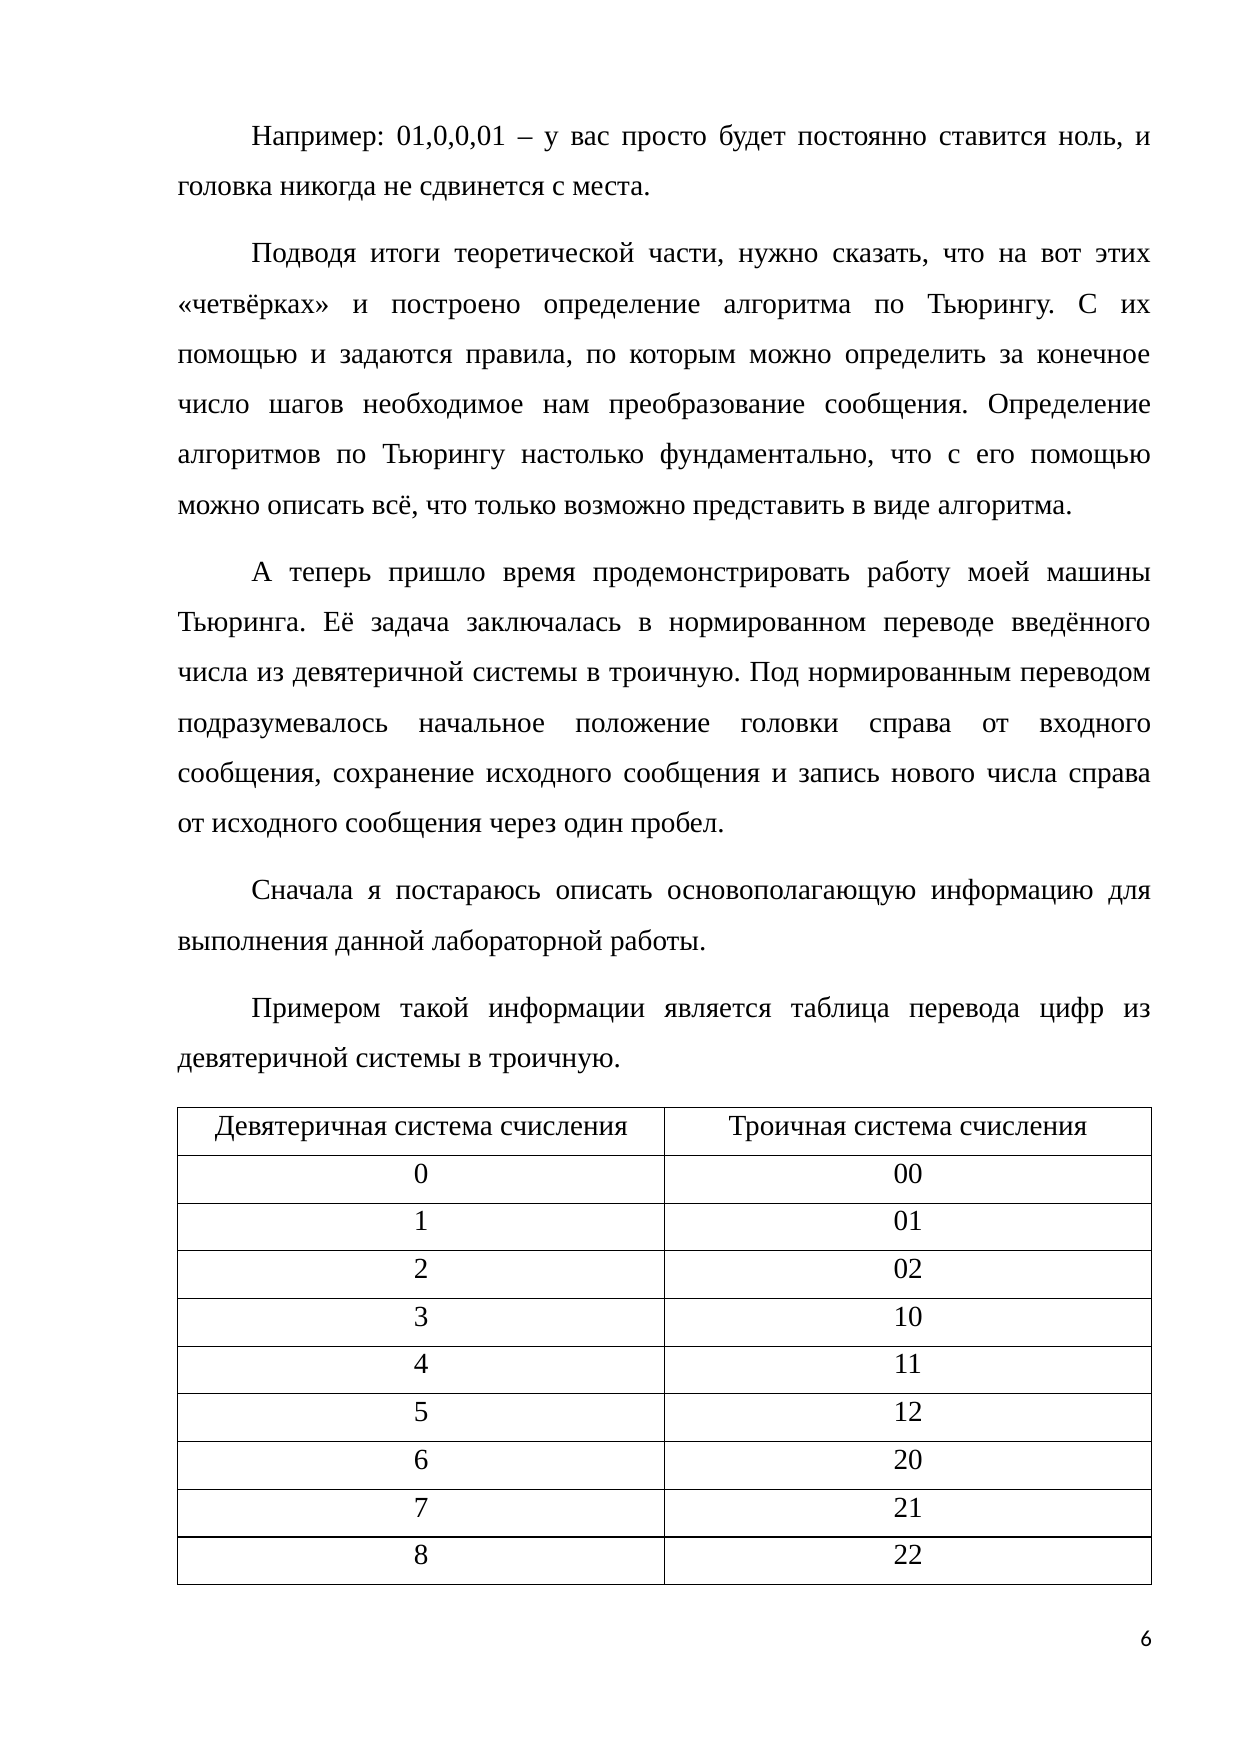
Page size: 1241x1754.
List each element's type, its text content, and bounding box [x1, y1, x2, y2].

table_cell 12 [665, 1394, 1151, 1441]
text Подводя итоги теоретической части, нужно сказать, что на вот этих «четвёрках» и построено определение алгоритма по Тьюрингу. С их помощью и задаются правила, по которым можно определить за конечное число шагов необходимое нам преобразование сообщения. Определение алгоритмов по Тьюрингу настолько фундаментально, что с его помощью можно описать всё, что только возможно представить в виде алгоритма. [177, 235, 1152, 521]
table_cell 22 [665, 1538, 1151, 1584]
text Например: 01,0,0,01 – у вас просто будет постоянно ставится ноль, и головка никогда не сдвинется с места. [177, 118, 1152, 202]
table_cell 5 [178, 1394, 664, 1441]
table_cell 0 [178, 1156, 664, 1202]
table_cell 02 [665, 1251, 1151, 1298]
table_cell 10 [665, 1299, 1151, 1346]
text Сначала я постараюсь описать основополагающую информацию для выполнения данной лабораторной работы. [177, 872, 1152, 956]
table_cell 7 [178, 1490, 664, 1536]
table_cell 21 [665, 1490, 1151, 1536]
table_cell 4 [178, 1347, 664, 1393]
table_cell 20 [665, 1442, 1151, 1489]
table_cell 3 [178, 1299, 664, 1346]
table_cell 8 [178, 1538, 664, 1584]
table_cell 00 [665, 1156, 1151, 1202]
text Примером такой информации является таблица перевода цифр из девятеричной системы в троичную. [177, 990, 1152, 1074]
table_header Девятеричная система счисления [178, 1108, 664, 1155]
table_cell 11 [665, 1347, 1151, 1393]
text А теперь пришло время продемонстрировать работу моей машины Тьюринга. Её задача заключалась в нормированном переводе введённого числа из девятеричной системы в троичную. Под нормированным переводом подразумевалось начальное положение головки справа от входного сообщения, сохранение исходного сообщения и запись нового числа справа от исходного сообщения через один пробел. [177, 554, 1152, 839]
table_cell 2 [178, 1251, 664, 1298]
table_cell 01 [665, 1204, 1151, 1250]
table_cell 6 [178, 1442, 664, 1489]
table_header Троичная система счисления [665, 1108, 1151, 1155]
table_cell 1 [178, 1204, 664, 1250]
